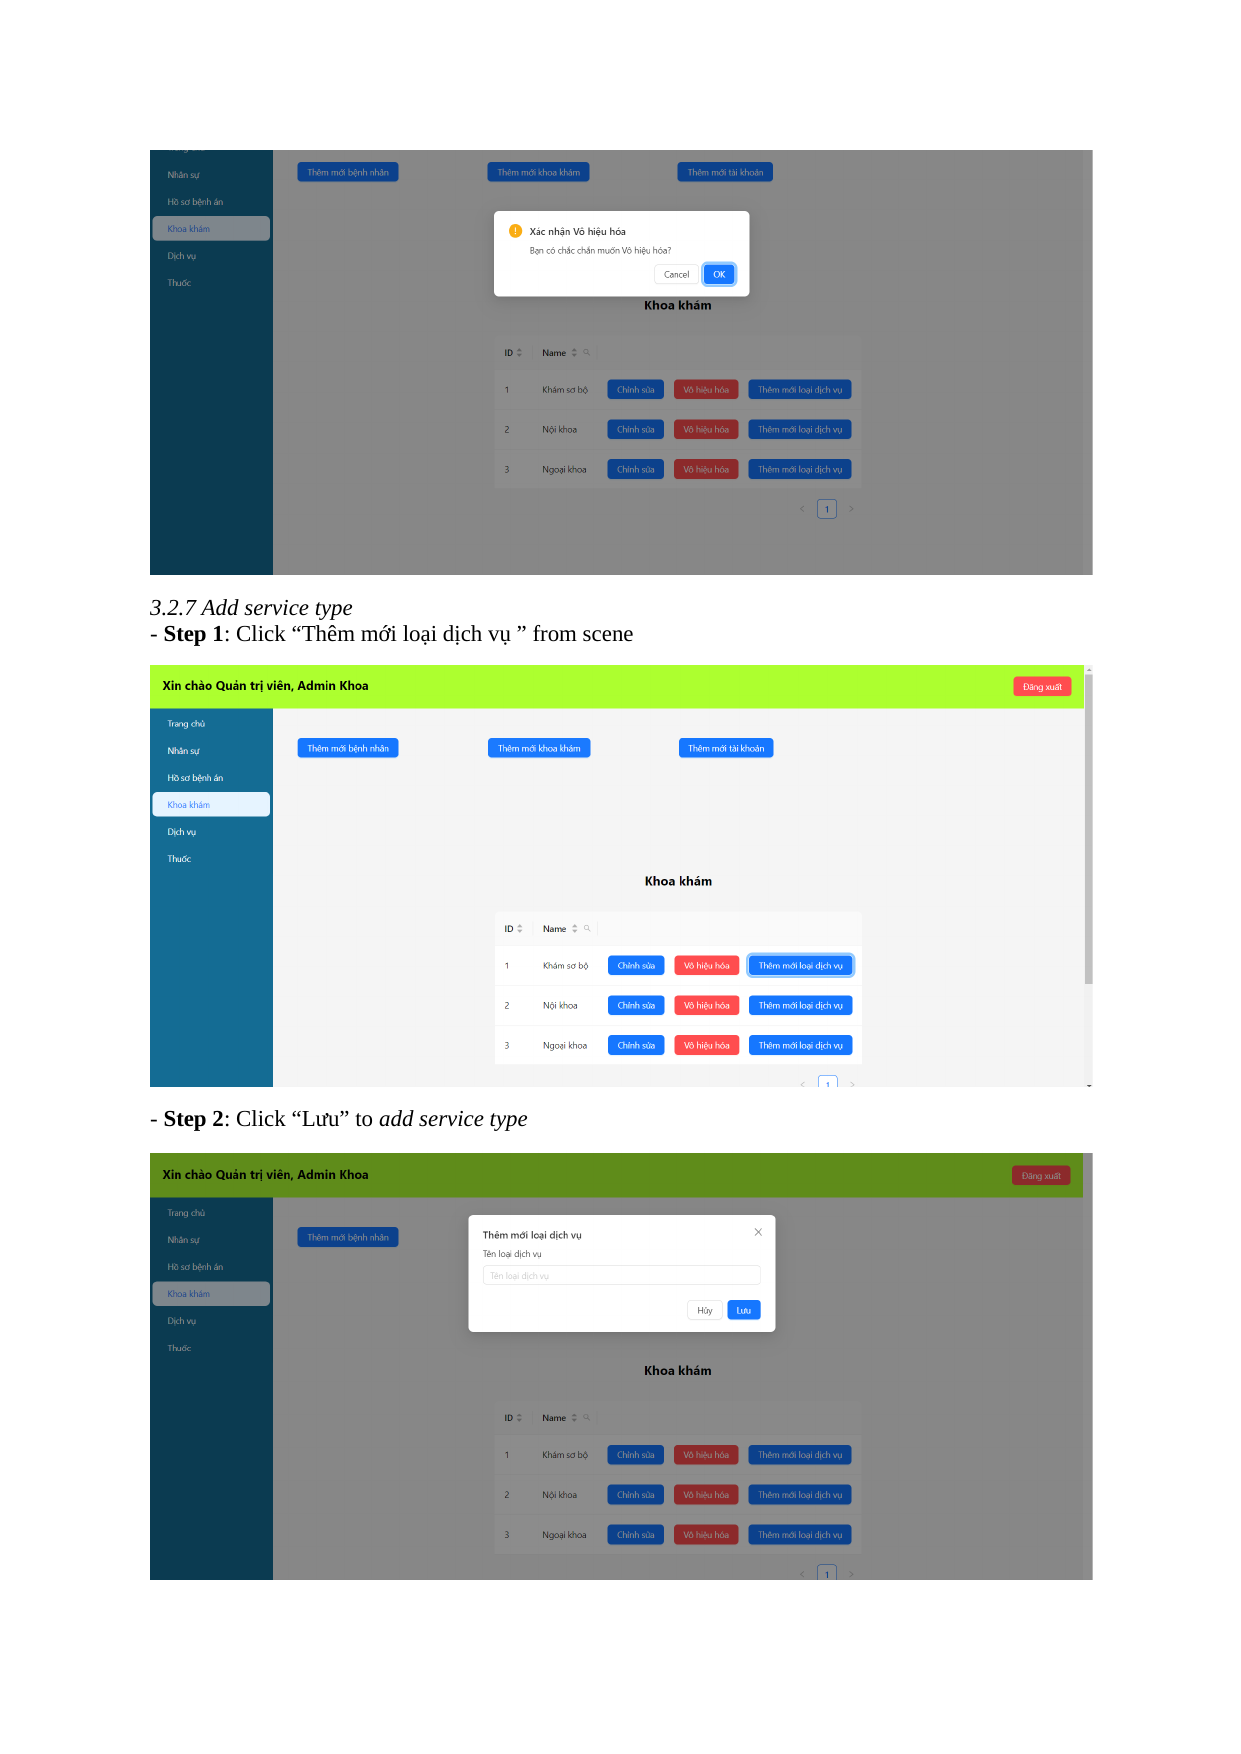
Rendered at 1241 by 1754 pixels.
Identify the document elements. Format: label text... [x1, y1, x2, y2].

picture [150, 150, 1093, 575]
picture [150, 665, 1093, 1087]
picture [150, 1150, 1093, 1580]
text - Step 2: Click “Lưu” to add service type [150, 1105, 1093, 1131]
subtitle 3.2.7 Add service type [150, 594, 1093, 620]
text - Step 1: Click “Thêm mới loại dịch vụ ” from scene [150, 620, 1093, 647]
